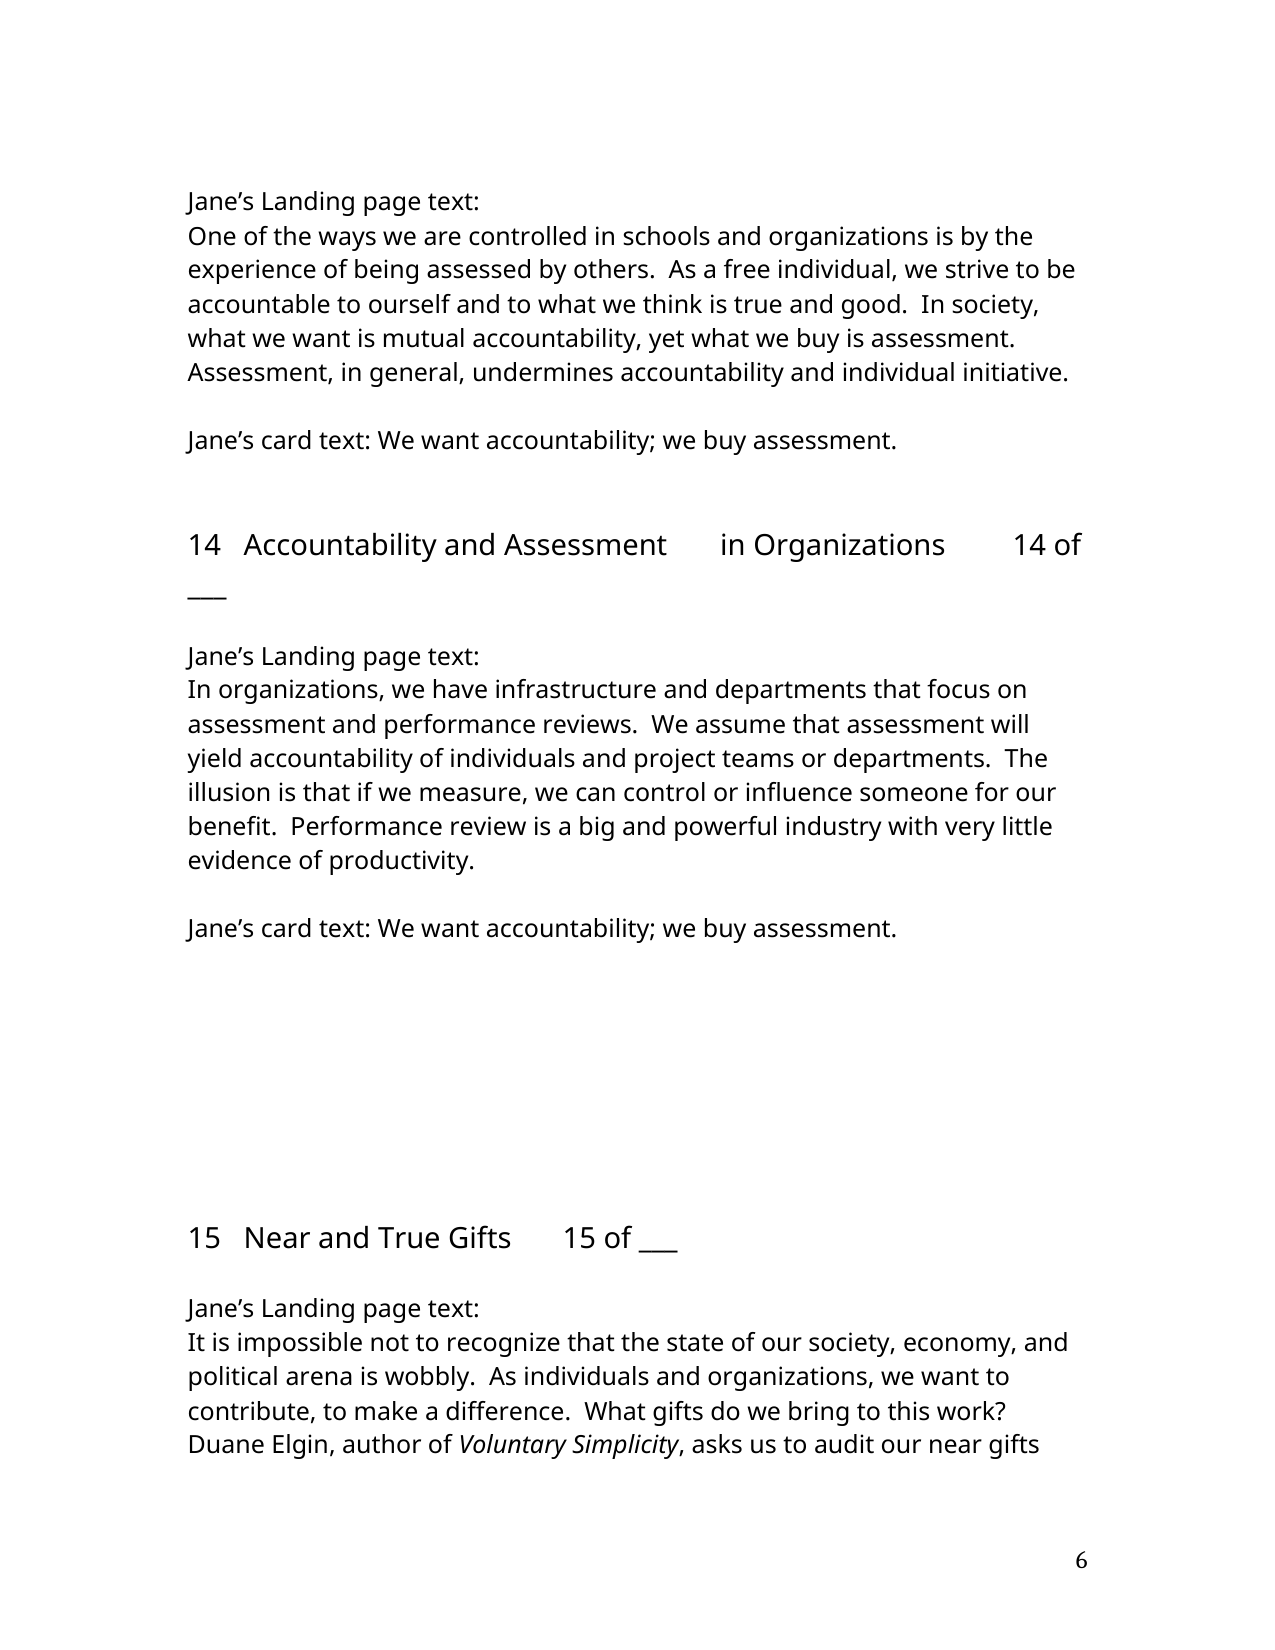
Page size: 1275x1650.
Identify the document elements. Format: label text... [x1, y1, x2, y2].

text Jane’s card text: We want accountability; we buy assessment. [187, 422, 1087, 457]
text Jane’s Landing page text: [187, 184, 1087, 218]
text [187, 1325, 1087, 1461]
text One of the ways we are controlled in schools and organizations is by the experience of being assessed by others. As a free individual, we strive to be accountable to ourself and to what we think is true and good. In society, what we want is mutual accountability, yet what we buy is assessment. Assessment, in general, undermines accountability and individual initiative. [187, 218, 1087, 388]
text Jane’s Landing page text: [187, 638, 1087, 672]
text 14 Accountability and Assessment in Organizations 14 of ___ [187, 525, 1087, 604]
text Jane’s card text: We want accountability; we buy assessment. [187, 911, 1087, 945]
text 15 Near and True Gifts 15 of ___ [187, 1217, 1087, 1257]
text In organizations, we have infrastructure and departments that focus on assessment and performance reviews. We assume that assessment will yield accountability of individuals and project teams or departments. The illusion is that if we measure, we can control or influence someone for our benefit. Performance review is a big and powerful industry with very little evidence of productivity. [187, 672, 1087, 877]
text Jane’s Landing page text: [187, 1291, 1087, 1325]
